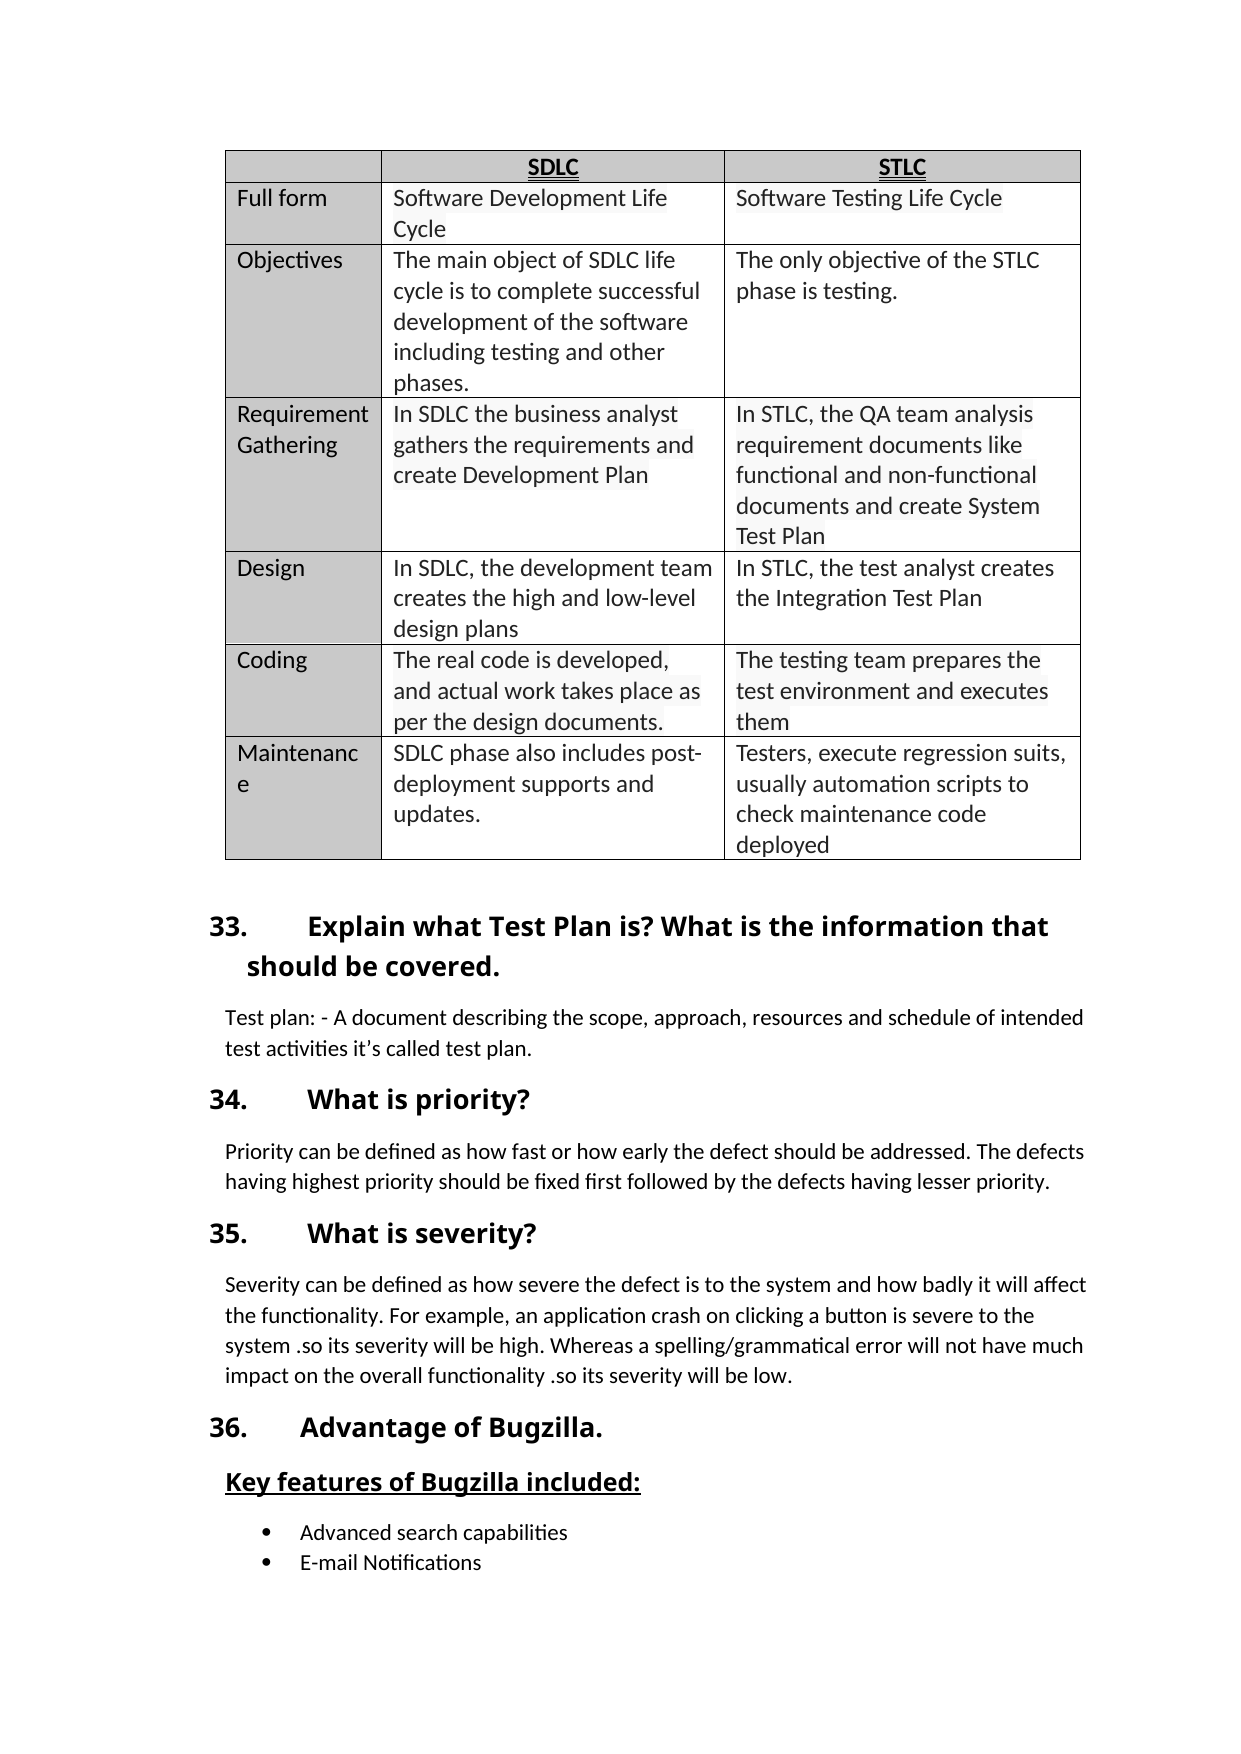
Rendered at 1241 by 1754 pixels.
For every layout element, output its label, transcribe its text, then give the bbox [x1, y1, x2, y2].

table_cell Full form [226, 183, 381, 244]
table_cell Coding [226, 645, 381, 736]
table_cell SDLC phase also includes post-deployment supports and updates. [382, 737, 724, 859]
table_cell The main object of SDLC life cycle is to complete successful development of the software including testing and other phases. [469, 245, 724, 397]
table_cell Software Testing Life Cycle [725, 183, 1080, 244]
table_cell In STLC, the QA team analysis requirement documents like functional and non-functional documents and create System Test Plan [825, 398, 1080, 551]
list What is priority? [209, 1081, 1090, 1117]
list Advanced search capabilities [262, 1518, 1090, 1546]
text Severity can be defined as how severe the defect is to the system and how badly it will affect the functionality. For example, an application crash on clicking a button is severe to the system .so its severity will be high. Whereas a spelling/grammatical error will not have much impact on the overall functionality .so its severity will be low. [225, 1271, 1090, 1389]
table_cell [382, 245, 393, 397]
table_cell Design [226, 552, 381, 643]
table_cell Objectives [226, 245, 381, 397]
text Key features of Bugzilla included: [225, 1464, 1090, 1498]
table_cell The real code is developed, and actual work takes place as per the design documents. [664, 645, 724, 736]
text Test plan: - A document describing the scope, approach, resources and schedule of intended test activities it’s called test plan. [225, 1003, 1090, 1062]
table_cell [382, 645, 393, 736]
table_cell In SDLC the business analyst gathers the requirements and create Development Plan [382, 398, 724, 551]
table_cell The testing team prepares the test environment and executes them [790, 645, 1080, 736]
table_cell Maintenance [226, 737, 381, 859]
table_cell Software Development Life Cycle [446, 183, 724, 244]
list Advantage of Bugzilla. [209, 1408, 1090, 1445]
list E-mail Notifications [262, 1548, 1090, 1576]
table_cell The only objective of the STLC phase is testing. [725, 245, 1080, 397]
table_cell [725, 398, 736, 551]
table_cell Requirement Gathering [226, 398, 381, 551]
list What is severity? [209, 1214, 1090, 1251]
table_header SDLC [382, 151, 724, 182]
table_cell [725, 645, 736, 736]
table_cell In STLC, the test analyst creates the Integration Test Plan [725, 552, 1080, 643]
table_header STLC [725, 151, 1080, 182]
table_cell In SDLC, the development team creates the high and low-level design plans [382, 552, 724, 643]
list Explain what Test Plan is? What is the information that should be covered. [209, 907, 1090, 984]
table_header [226, 151, 381, 182]
text Priority can be defined as how fast or how early the defect should be addressed. The defects having highest priority should be fixed first followed by the defects having lesser priority. [225, 1137, 1090, 1195]
table_cell Testers, execute regression suits, usually automation scripts to check maintenance code deployed [725, 737, 1080, 859]
